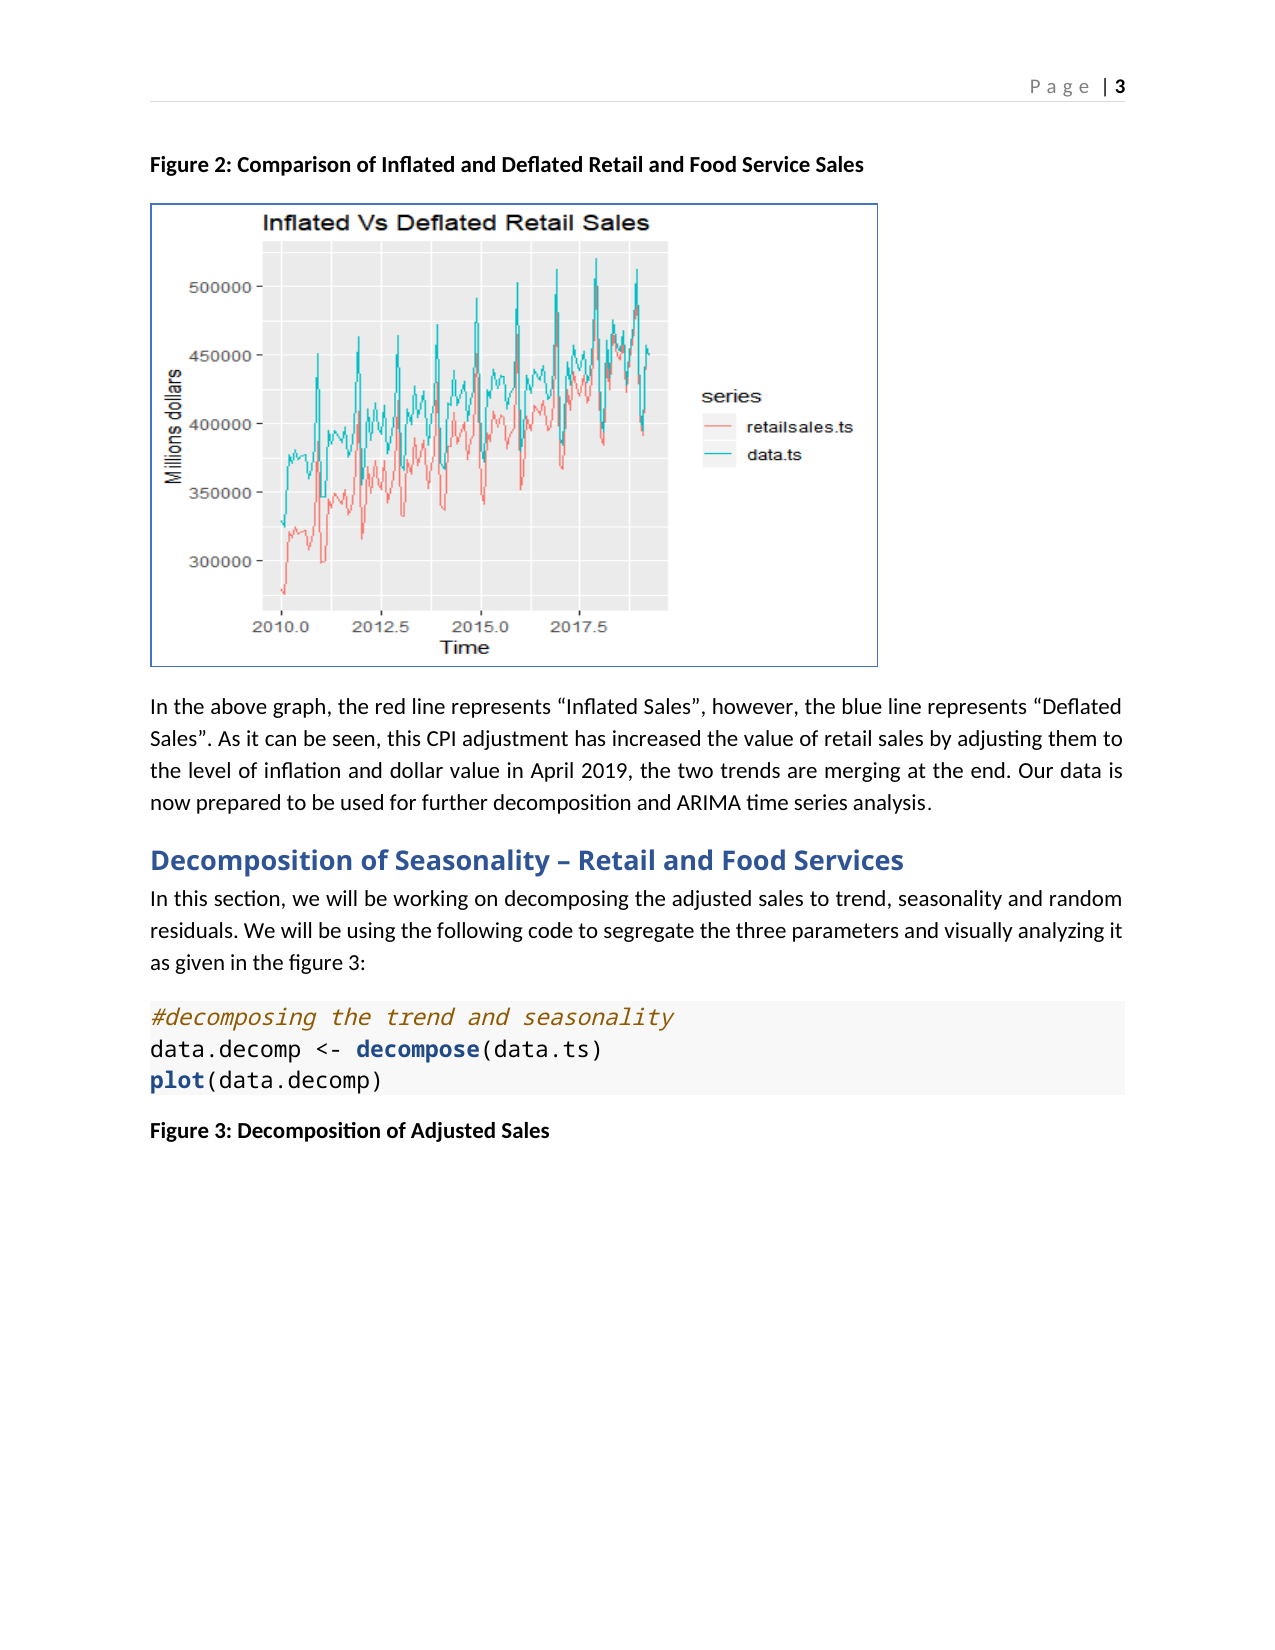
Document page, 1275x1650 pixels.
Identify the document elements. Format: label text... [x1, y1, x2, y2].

text Figure 2: Comparison of Inflated and Deflated Retail and Food Service Sales [150, 150, 1125, 178]
text #decomposing the trend and seasonality data.decomp <- decompose(data.ts) plot(data.decomp) [384, 1001, 1125, 1095]
text In this section, we will be working on decomposing the adjusted sales to trend, seasonality and random residuals. We will be using the following code to segregate the three parameters and visually analyzing it as given in the figure 3: [150, 884, 1125, 976]
subtitle Decomposition of Seasonality – Retail and Food Services [150, 842, 1125, 878]
text In the above graph, the red line represents “Inflated Sales”, however, the blue line represents “Deflated Sales”. As it can be seen, this CPI adjustment has increased the value of retail sales by adjusting them to the level of inflation and dollar value in April 2019, the two trends are merging at the end. Our data is now prepared to be used for further decomposition and ARIMA time series analysis. [150, 692, 1125, 817]
picture [152, 205, 877, 666]
text Figure 3: Decomposition of Adjusted Sales [150, 1116, 1125, 1144]
